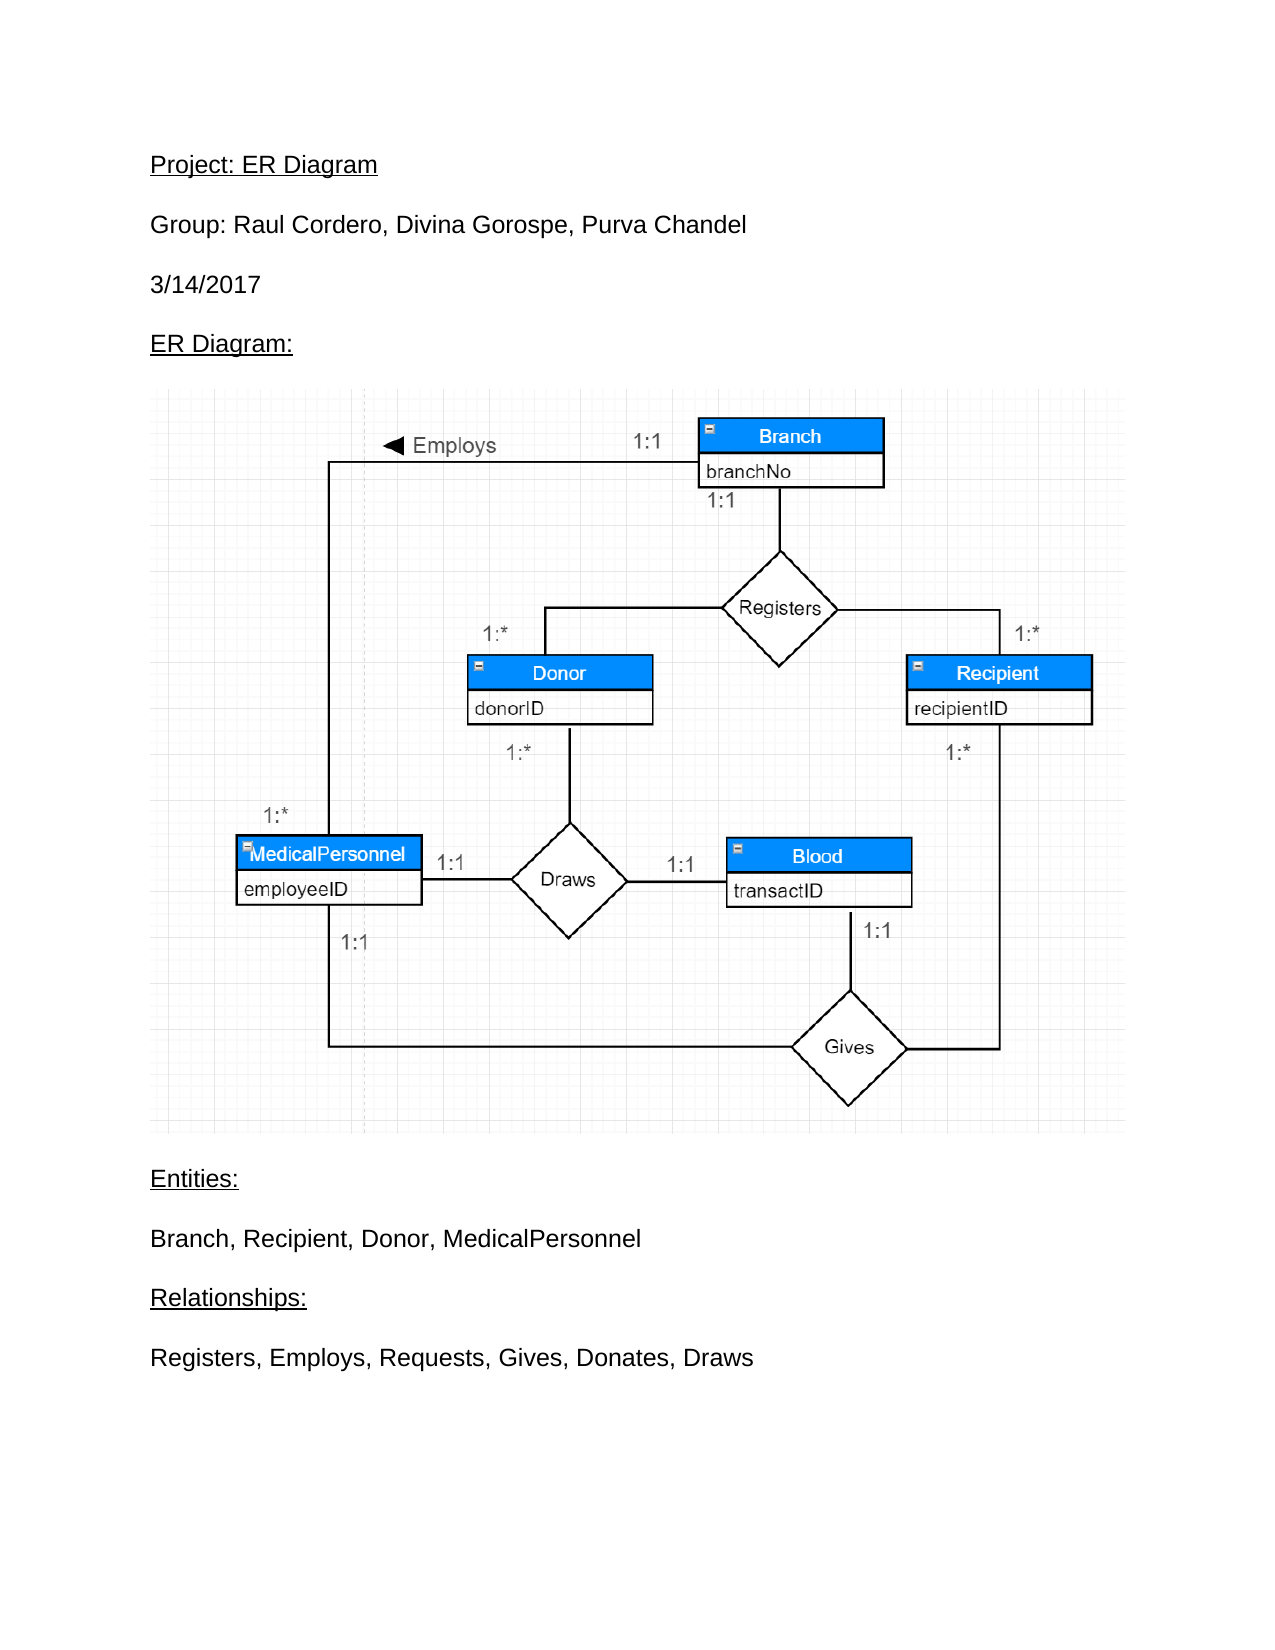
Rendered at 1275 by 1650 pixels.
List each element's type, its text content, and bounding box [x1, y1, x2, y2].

picture [150, 389, 1125, 1134]
text Group: Raul Cordero, Divina Gorospe, Purva Chandel [150, 210, 1125, 238]
text ER Diagram: [150, 329, 1125, 358]
text Project: ER Diagram [150, 150, 1125, 179]
text Registers, Employs, Requests, Gives, Donates, Draws [150, 1343, 1125, 1372]
text Branch, Recipient, Donor, MedicalPersonnel [150, 1223, 1125, 1252]
text 3/14/2017 [150, 269, 1125, 298]
text Entities: [150, 1164, 1125, 1192]
text Relationships: [150, 1283, 1125, 1312]
